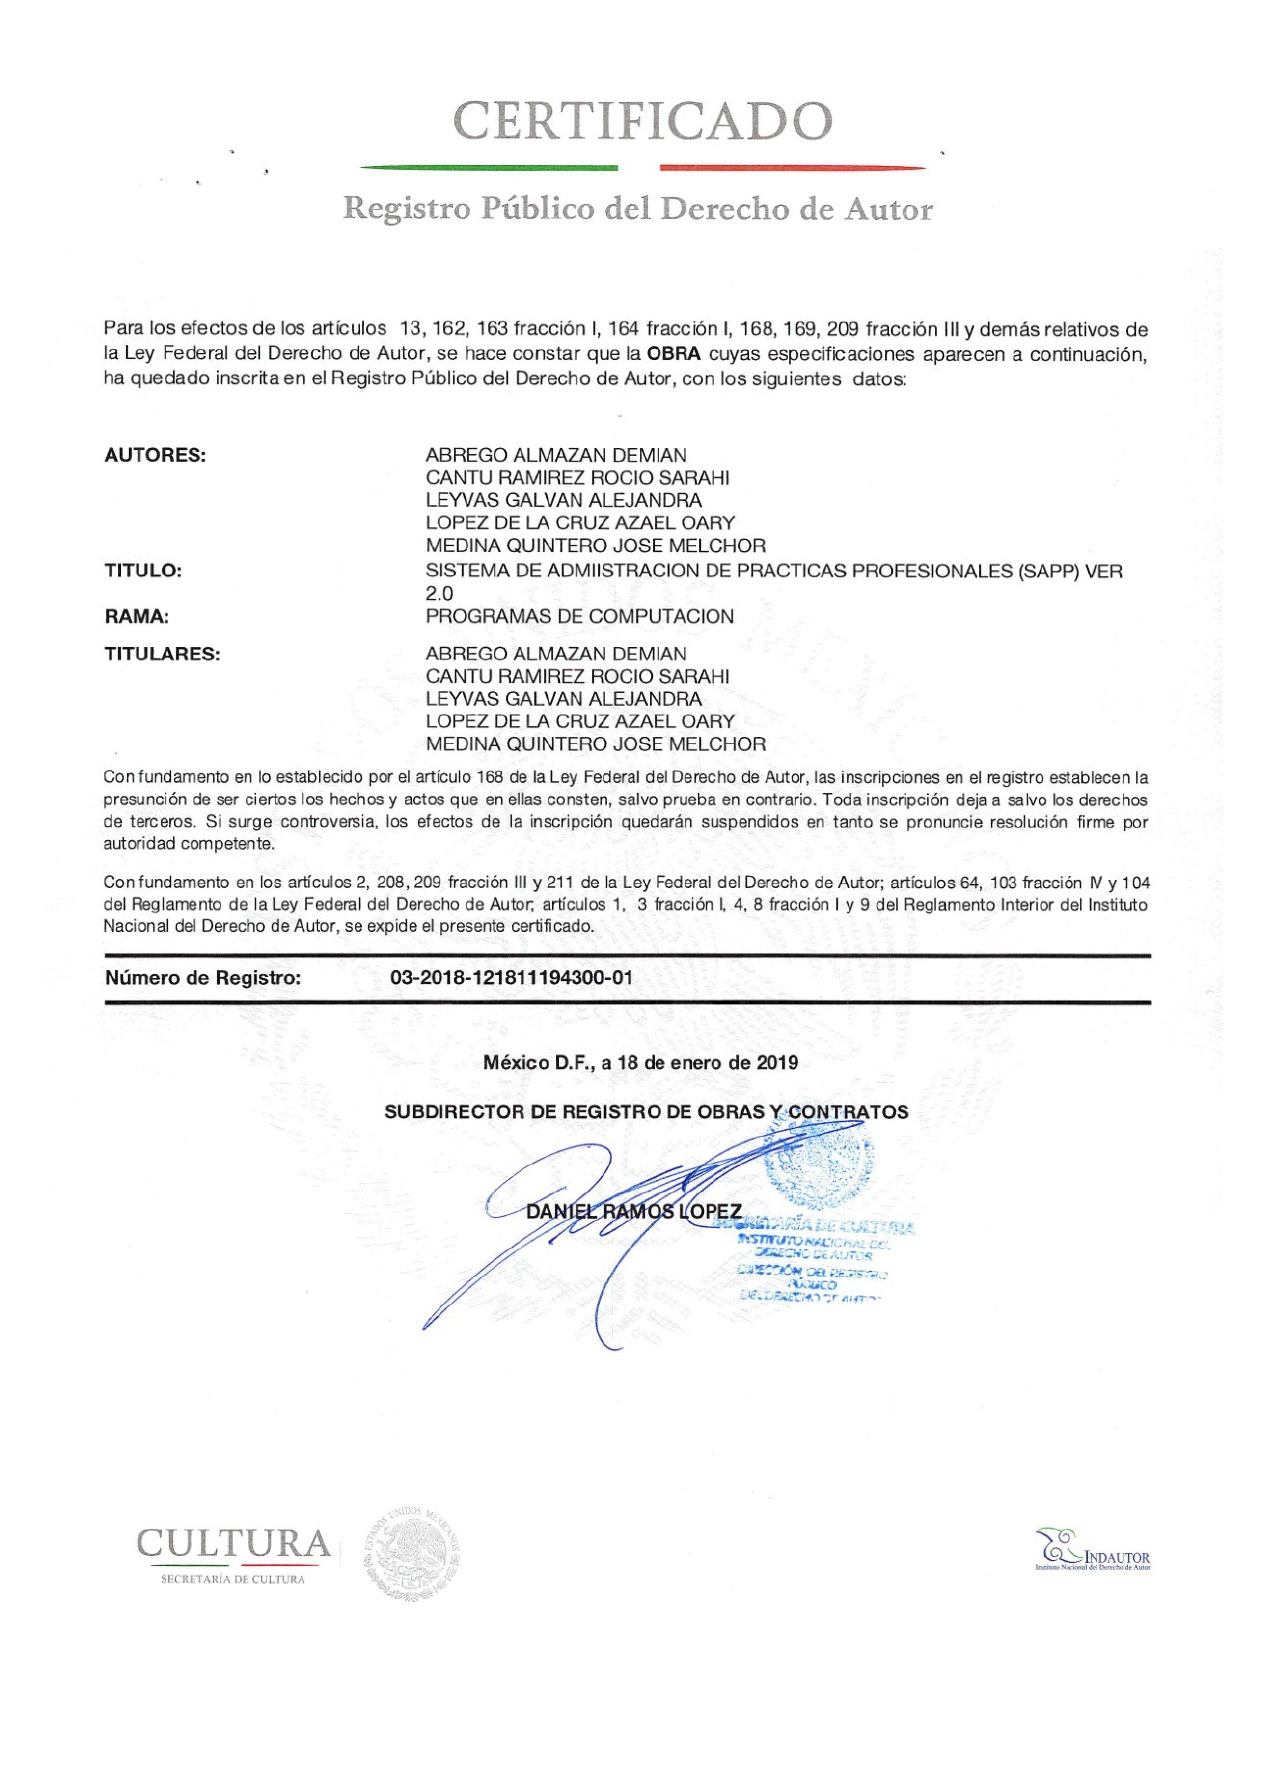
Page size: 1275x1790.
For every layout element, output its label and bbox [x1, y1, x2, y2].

picture [29, 70, 1233, 1614]
